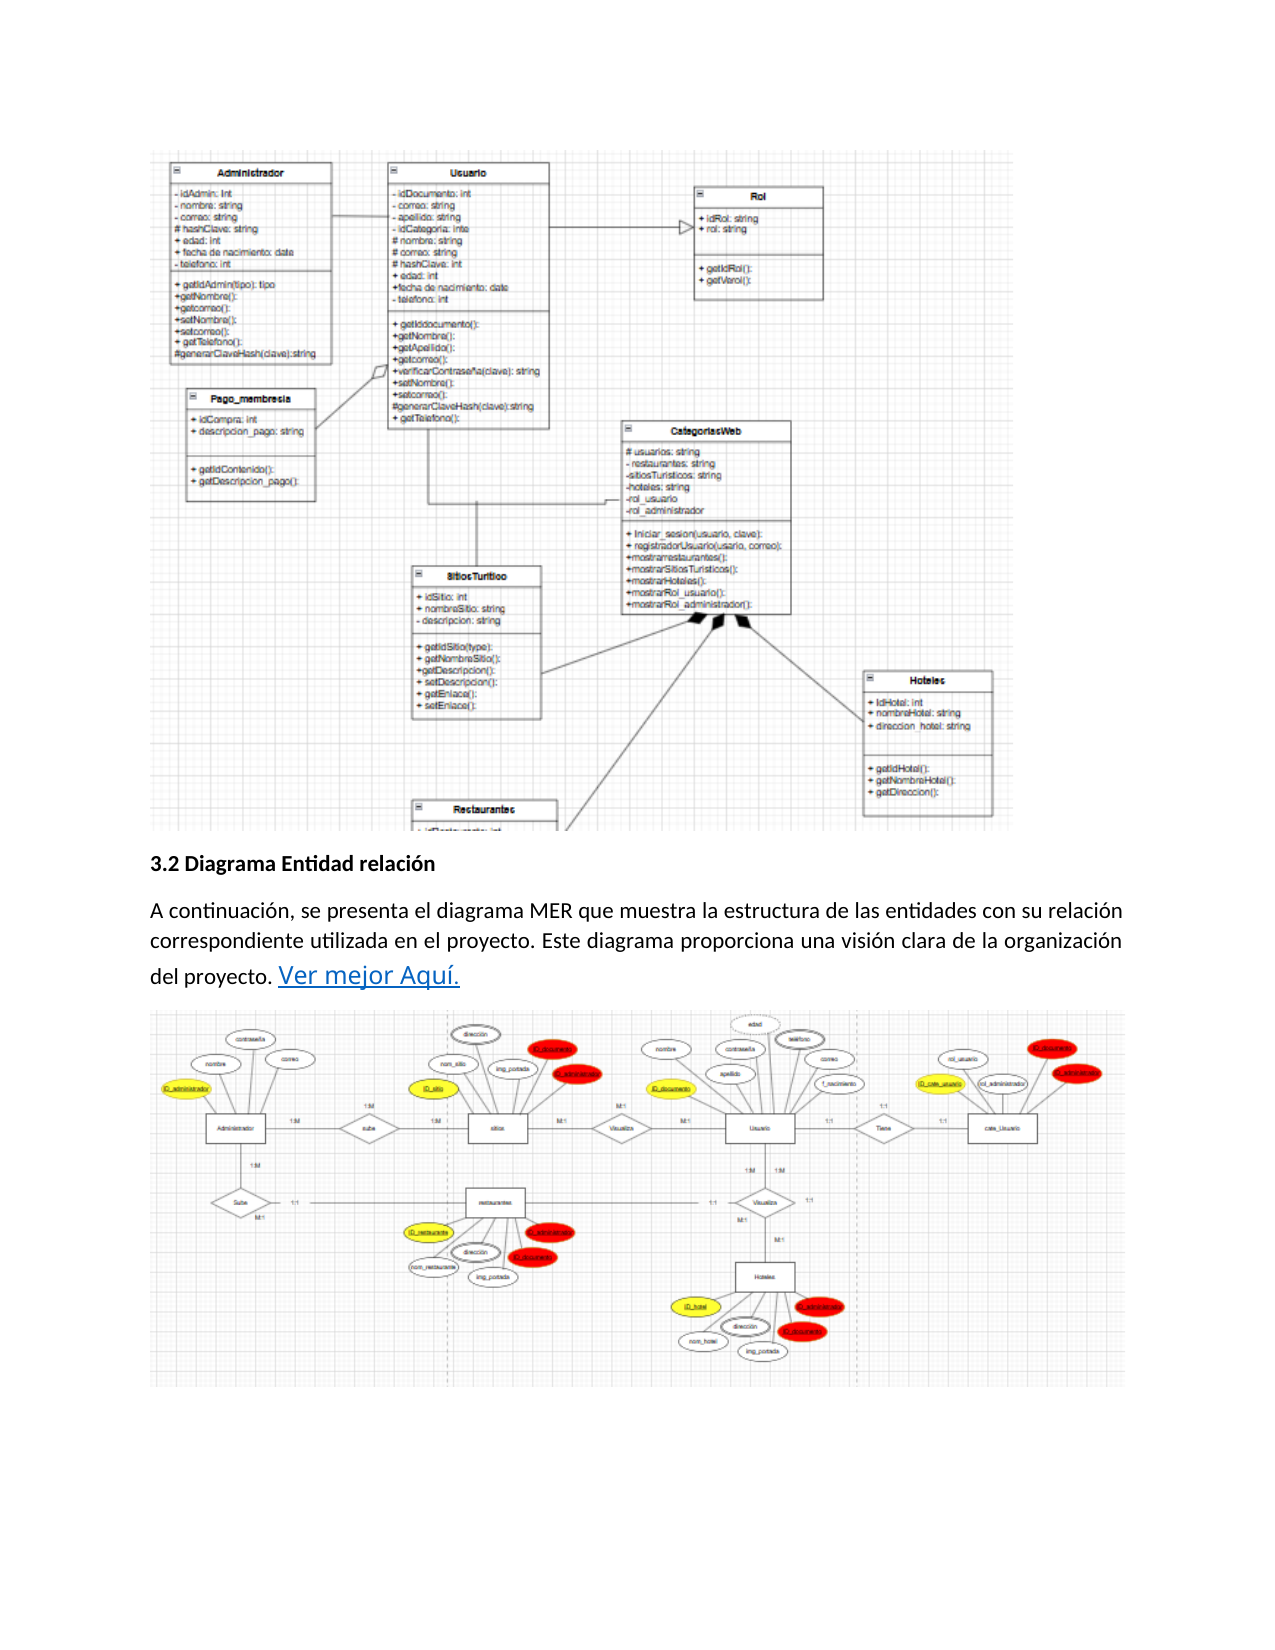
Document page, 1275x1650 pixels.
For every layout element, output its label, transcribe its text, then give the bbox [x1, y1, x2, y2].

picture [150, 150, 1014, 831]
picture [150, 1010, 1125, 1387]
text A continuación, se presenta el diagrama MER que muestra la estructura de las entidades con su relación correspondiente utilizada en el proyecto. Este diagrama proporciona una visión clara de la organización del proyecto. Ver mejor Aquí. [150, 896, 1125, 991]
text 3.2 Diagrama Entidad relación [150, 849, 1125, 877]
